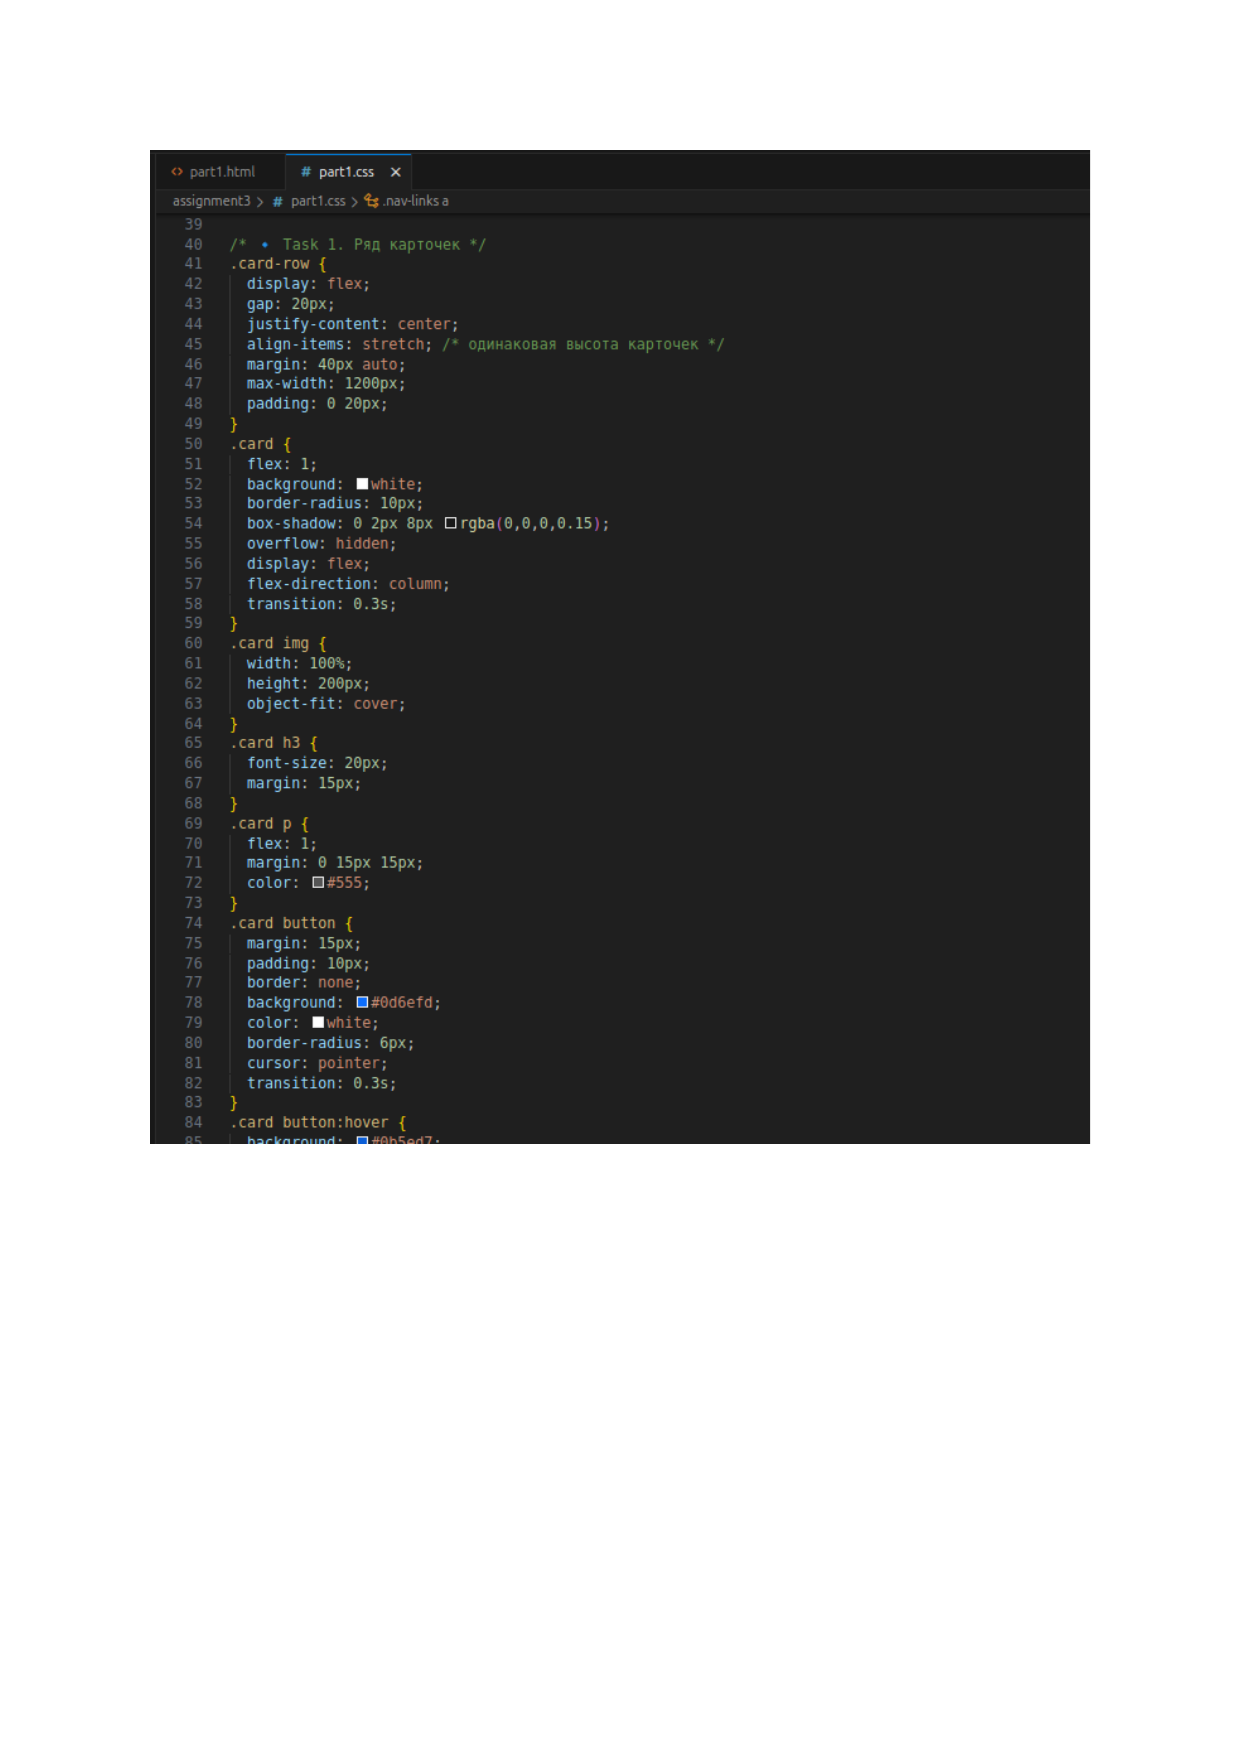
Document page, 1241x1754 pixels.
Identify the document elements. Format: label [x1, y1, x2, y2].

picture [150, 150, 1091, 1144]
